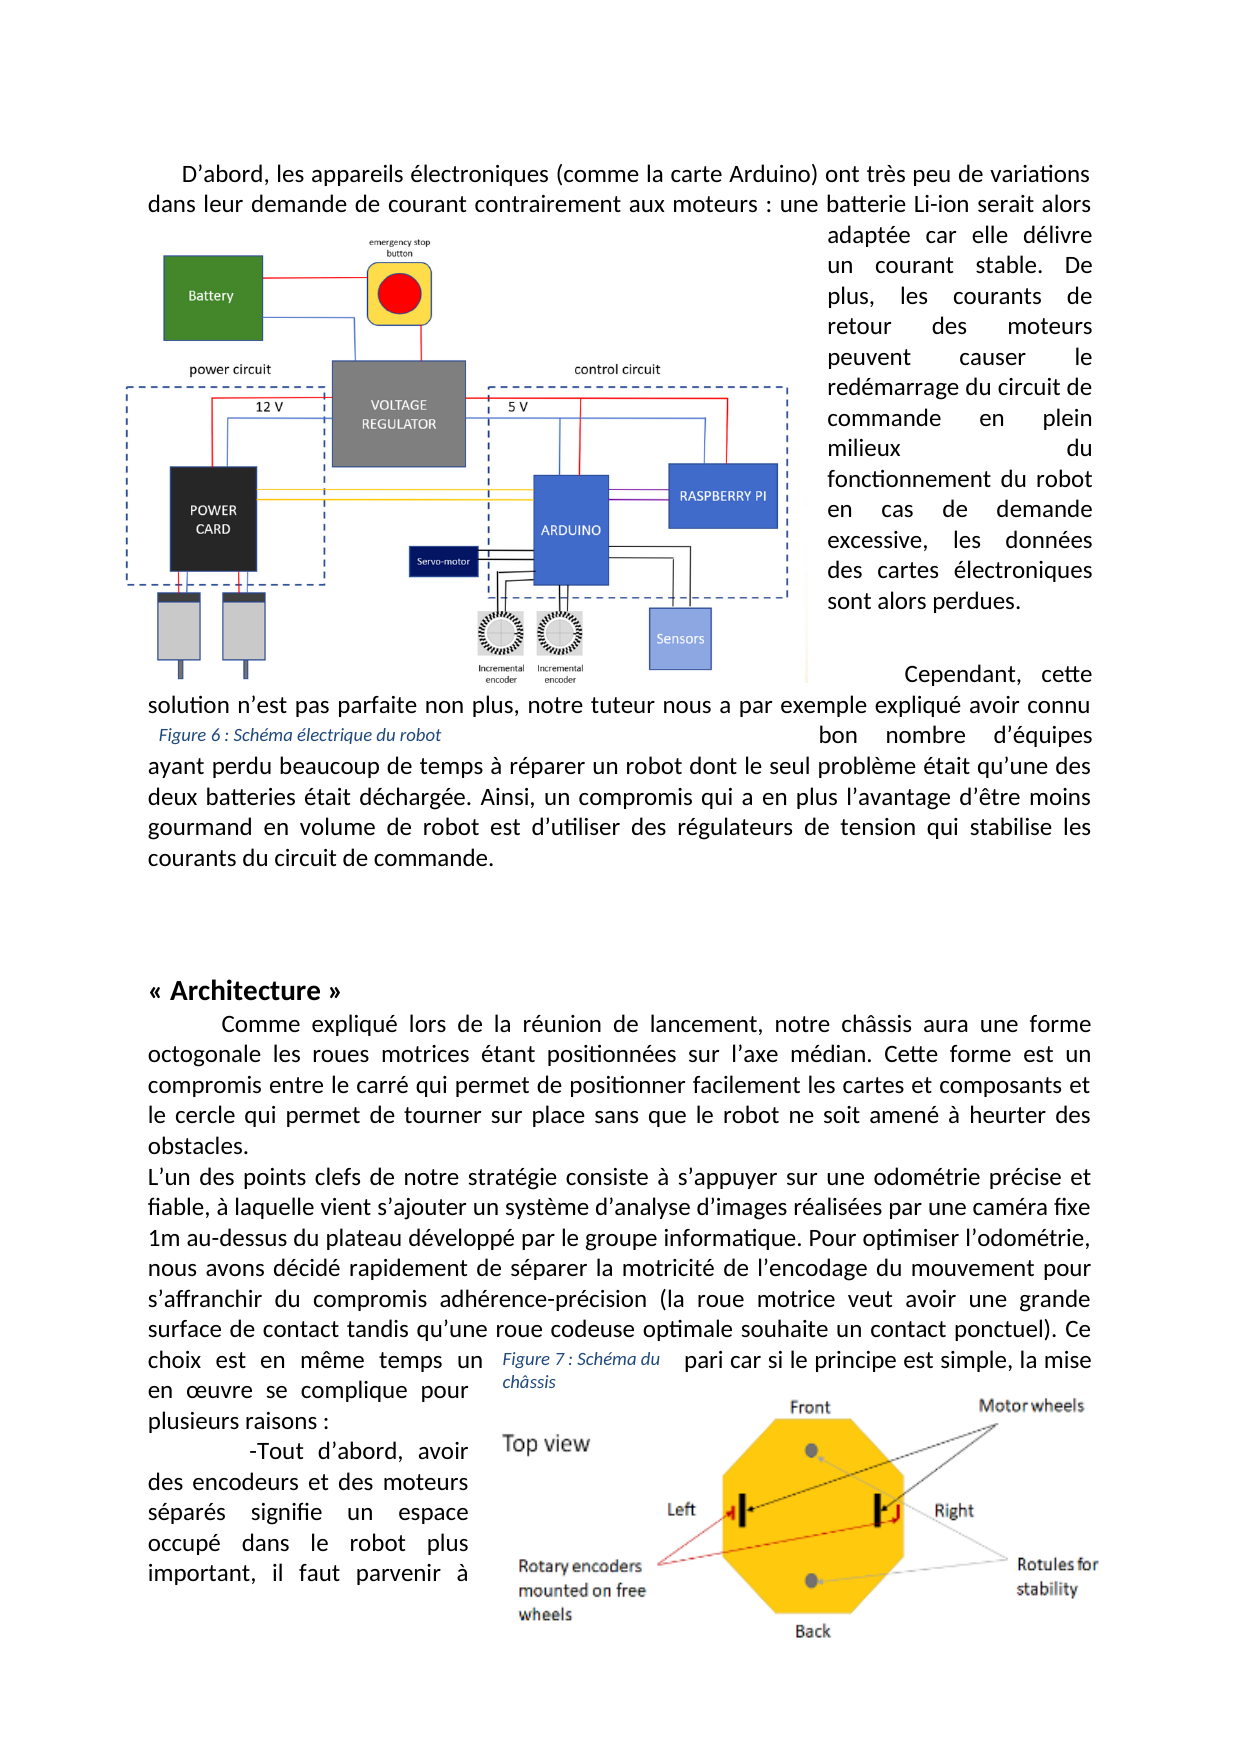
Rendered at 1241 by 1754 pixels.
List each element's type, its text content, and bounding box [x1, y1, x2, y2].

picture [487, 1386, 1140, 1655]
text L’un des points clefs de notre stratégie consiste à s’appuyer sur une odométrie précise et fiable, à laquelle vient s’ajouter un système d’analyse d’images réalisées par une caméra fixe 1m au-dessus du plateau développé par le groupe informatique. Pour optimiser l’odométrie, nous avons décidé rapidement de séparer la motricité de l’encodage du mouvement pour s’affranchir du compromis adhérence-précision (la roue motrice veut avoir une grande surface de contact tandis qu’une roue codeuse optimale souhaite un contact ponctuel). Ce choix est en même temps un pari car si le principe est simple, la mise en œuvre se complique pour plusieurs raisons : [148, 1161, 1093, 1435]
picture [98, 232, 808, 683]
text Cependant, cette solution n’est pas parfaite non plus, notre tuteur nous a par exemple expliqué avoir connu bon nombre d’équipes ayant perdu beaucoup de temps à réparer un robot dont le seul problème était qu’une des deux batteries était déchargée. Ainsi, un compromis qui a en plus l’avantage d’être moins gourmand en volume de robot est d’utiliser des régulateurs de tension qui stabilise les courants du circuit de commande. [148, 659, 1093, 872]
text D’abord, les appareils électroniques (comme la carte Arduino) ont très peu de variations dans leur demande de courant contrairement aux moteurs : une batterie Li-ion serait alors adaptée car elle délivre un courant stable. De plus, les courants de retour des moteurs peuvent causer le redémarrage du circuit de commande en plein milieux du fonctionnement du robot en cas de demande excessive, les données des cartes électroniques sont alors perdues. [148, 158, 1093, 616]
text « Architecture » [148, 972, 1093, 1008]
text Comme expliqué lors de la réunion de lancement, notre châssis aura une forme octogonale les roues motrices étant positionnées sur l’axe médian. Cette forme est un compromis entre le carré qui permet de positionner facilement les cartes et composants et le cercle qui permet de tourner sur place sans que le robot ne soit amené à heurter des obstacles. [148, 1008, 1093, 1161]
